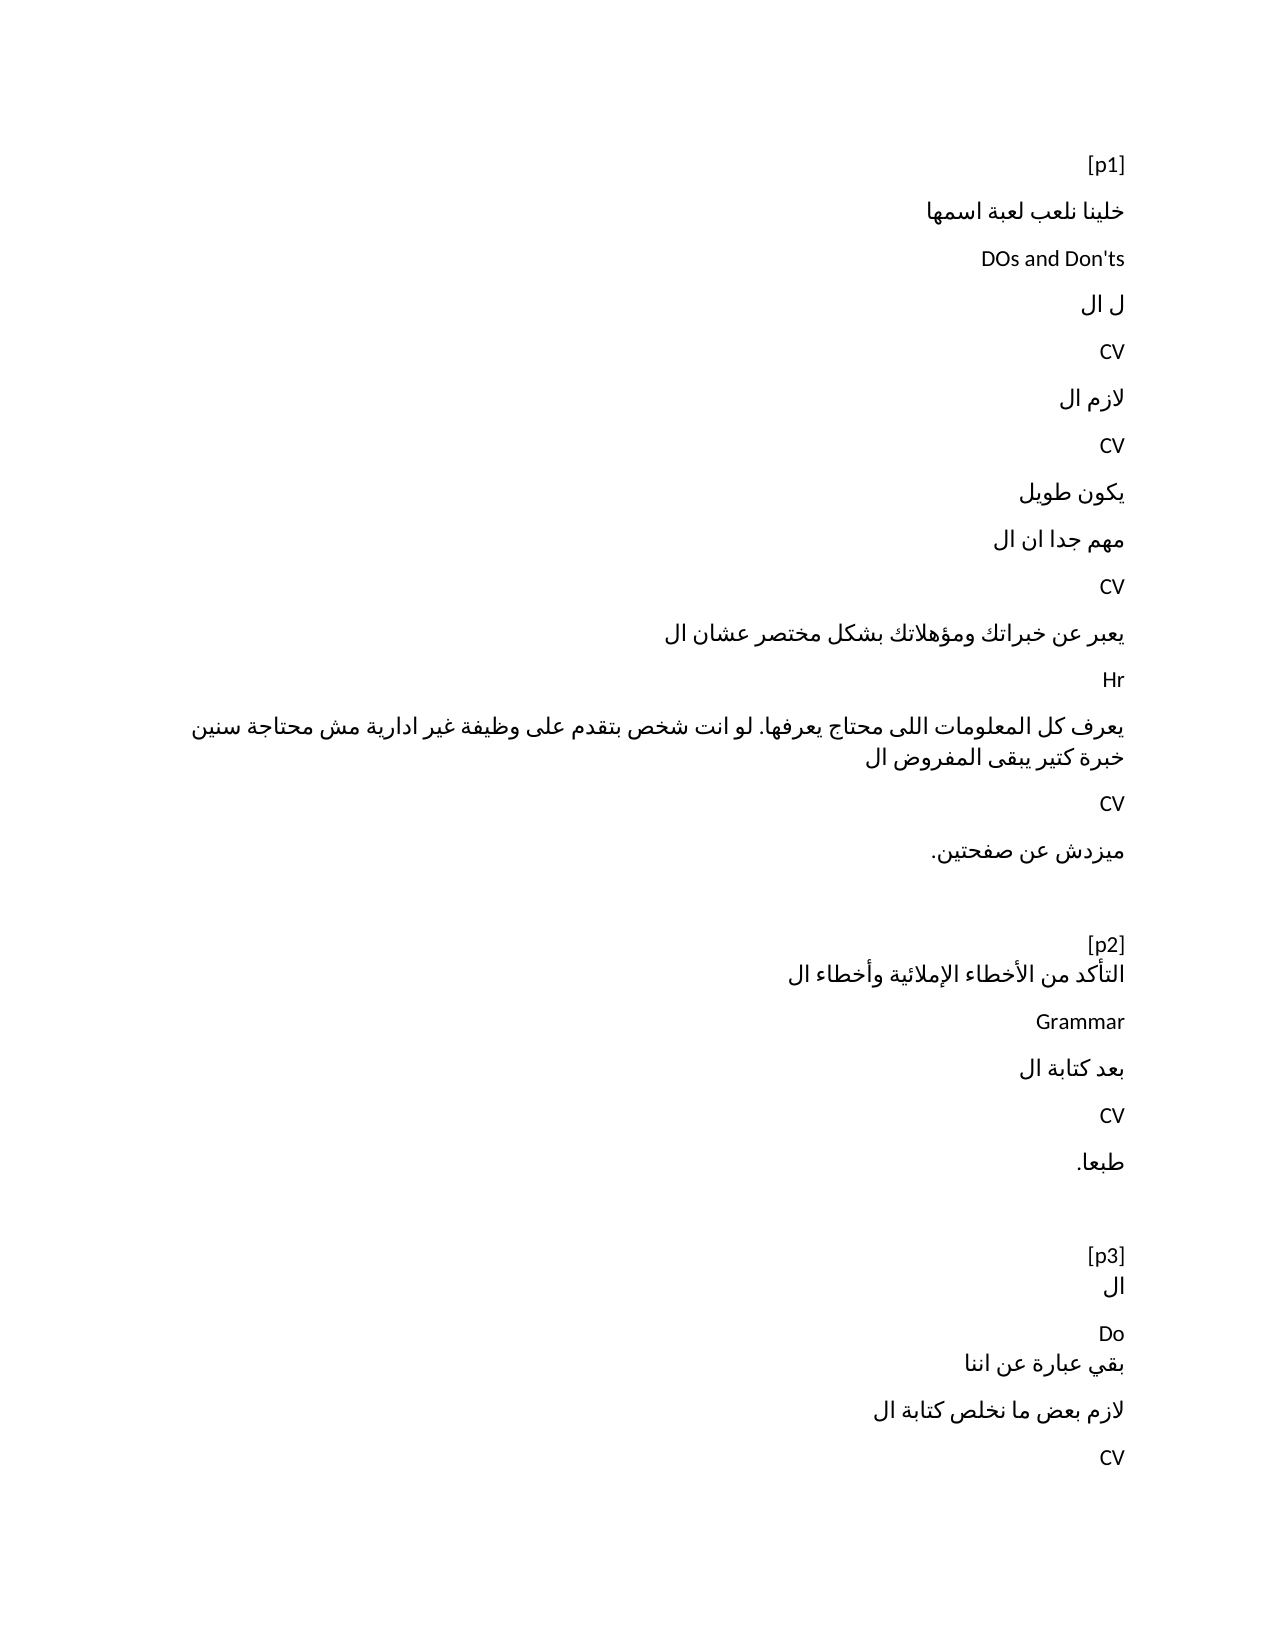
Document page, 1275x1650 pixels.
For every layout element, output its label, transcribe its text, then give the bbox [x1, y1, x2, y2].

text DOs and Don'ts [150, 244, 1125, 272]
text CV [150, 337, 1125, 366]
text مهم جدا ان ال [150, 525, 1125, 553]
text [p2] التأكد من الأخطاء الإملائية وأخطاء ال [150, 930, 1125, 988]
text خلينا نلعب لعبة اسمها [150, 197, 1125, 225]
text [p3] ال [150, 1242, 1125, 1300]
text CV [150, 572, 1125, 600]
text Do بقي عبارة عن اننا [150, 1319, 1125, 1377]
text طبعا. [150, 1148, 1125, 1176]
text بعد كتابة ال [150, 1054, 1125, 1082]
text لازم بعض ما نخلص كتابة ال [150, 1396, 1125, 1424]
text Hr [150, 666, 1125, 694]
text CV [150, 431, 1125, 459]
text ميزدش عن صفحتين. [150, 836, 1125, 864]
text CV [150, 1443, 1125, 1471]
text يكون طويل [150, 478, 1125, 506]
text لازم ال [150, 384, 1125, 412]
text يعرف كل المعلومات اللى محتاج يعرفها. لو انت شخص بتقدم على وظيفة غير ادارية مش محتاجة سنين خبرة كتير يبقى المفروض ال [150, 712, 1125, 771]
text CV [150, 789, 1125, 818]
text يعبر عن خبراتك ومؤهلاتك بشكل مختصر عشان ال [150, 619, 1125, 647]
text ل ال [150, 291, 1125, 319]
text [p1] [150, 150, 1125, 178]
text CV [150, 1101, 1125, 1129]
text Grammar [150, 1007, 1125, 1035]
